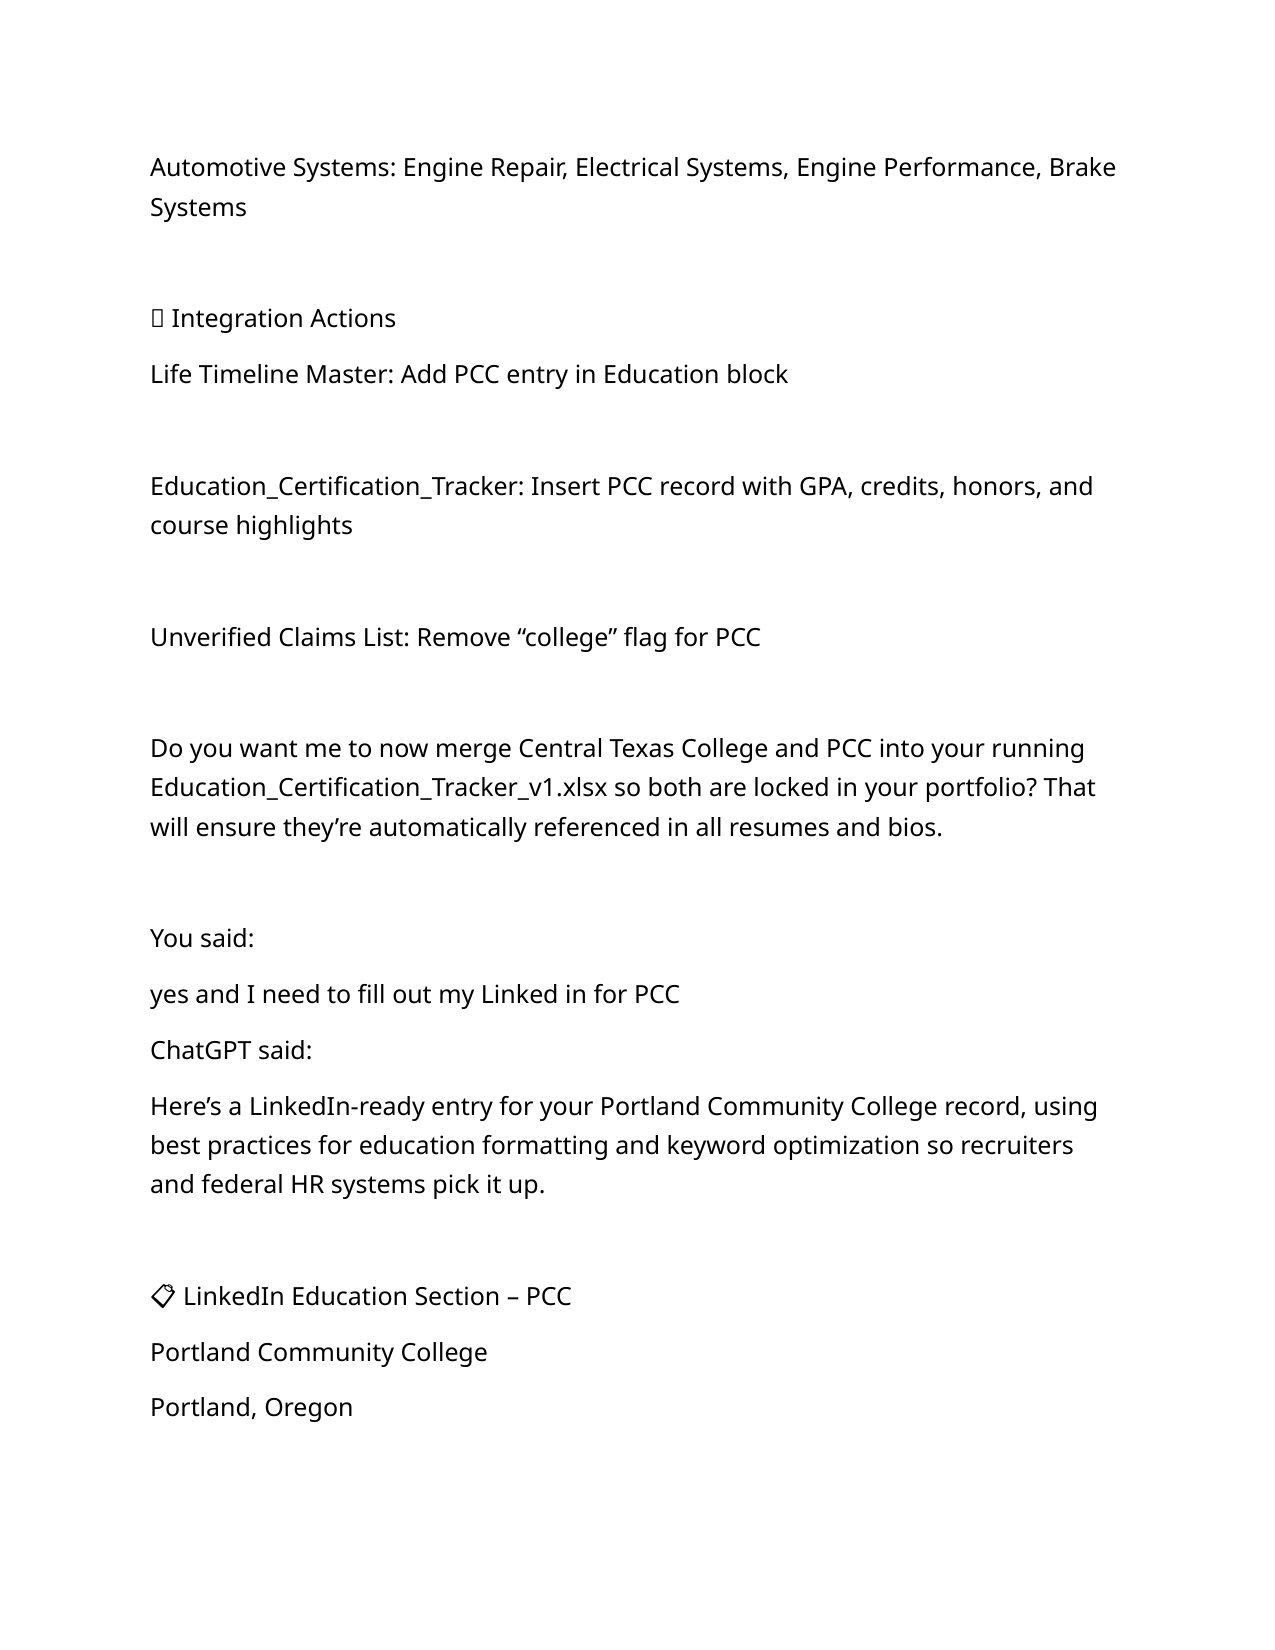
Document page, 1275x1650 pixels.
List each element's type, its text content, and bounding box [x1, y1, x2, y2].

text Here’s a LinkedIn-ready entry for your Portland Community College record, using best practices for education formatting and keyword optimization so recruiters and federal HR systems pick it up. [150, 1088, 1125, 1201]
text Education_Certification_Tracker: Insert PCC record with GPA, credits, honors, and course highlights [150, 468, 1125, 542]
text You said: [150, 921, 1125, 955]
text Life Timeline Master: Add PCC entry in Education block [150, 357, 1125, 391]
text yes and I need to fill out my Linked in for PCC [150, 977, 1125, 1011]
text Portland, Oregon [150, 1390, 1125, 1424]
text 📌 Integration Actions [150, 301, 1125, 335]
text ChatGPT said: [150, 1032, 1125, 1067]
text Unverified Claims List: Remove “college” flag for PCC [150, 619, 1125, 653]
text 📋 LinkedIn Education Section – PCC [150, 1278, 1125, 1312]
text Automotive Systems: Engine Repair, Electrical Systems, Engine Performance, Brake Systems [150, 150, 1125, 223]
text Do you want me to now merge Central Texas College and PCC into your running Education_Certification_Tracker_v1.xlsx so both are locked in your portfolio? That will ensure they’re automatically referenced in all resumes and bios. [150, 731, 1125, 843]
text Portland Community College [150, 1334, 1125, 1368]
